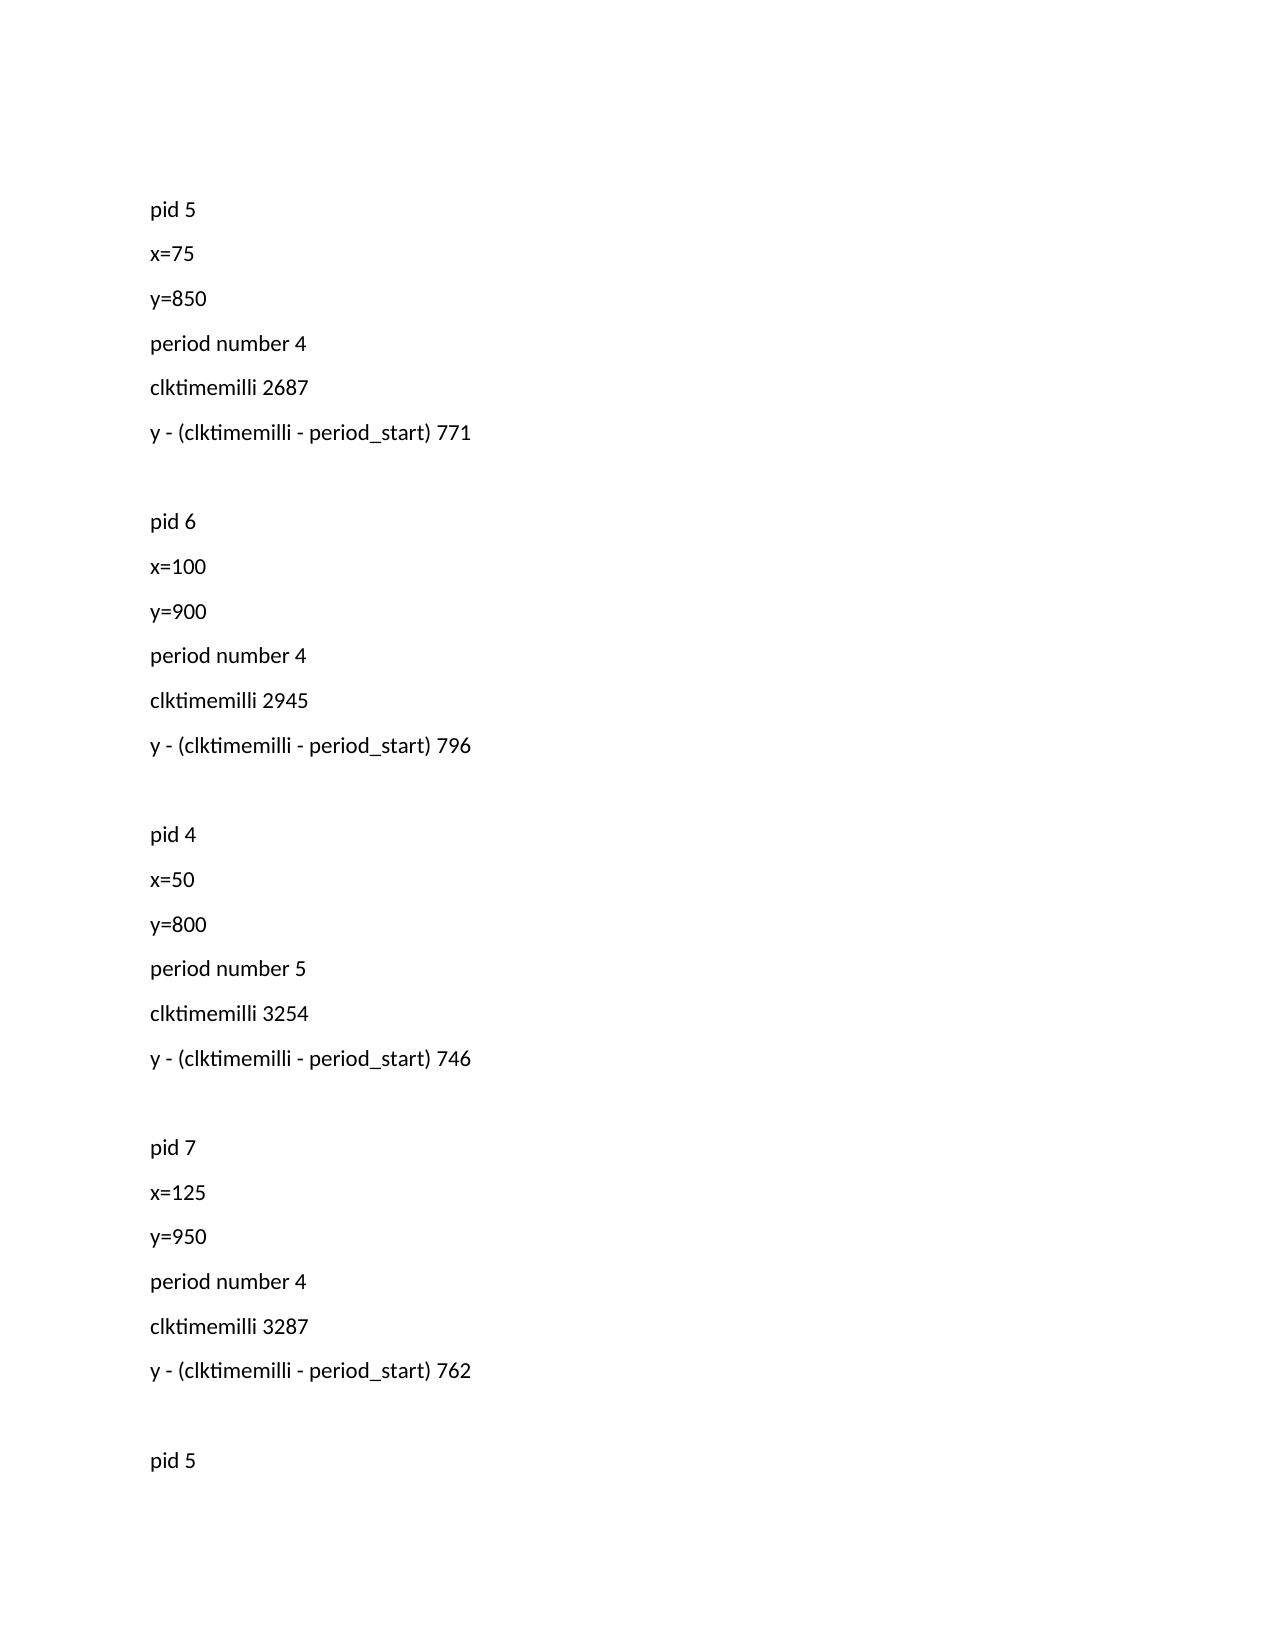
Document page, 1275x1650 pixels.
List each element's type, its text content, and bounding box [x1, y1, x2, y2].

text pid 7 [150, 1133, 1125, 1161]
text x=75 [150, 239, 1125, 267]
text clktimemilli 3287 [150, 1312, 1125, 1340]
text y=900 [150, 597, 1125, 625]
text x=125 [150, 1178, 1125, 1206]
text pid 5 [150, 195, 1125, 223]
text period number 4 [150, 329, 1125, 357]
text y - (clktimemilli - period_start) 771 [150, 418, 1125, 446]
text period number 4 [150, 642, 1125, 669]
text x=100 [150, 552, 1125, 580]
text period number 4 [150, 1267, 1125, 1295]
text pid 6 [150, 507, 1125, 536]
text y - (clktimemilli - period_start) 746 [150, 1044, 1125, 1072]
text y=950 [150, 1222, 1125, 1251]
text y=800 [150, 910, 1125, 938]
text x=50 [150, 865, 1125, 893]
text y=850 [150, 284, 1125, 312]
text clktimemilli 3254 [150, 999, 1125, 1027]
text y - (clktimemilli - period_start) 762 [150, 1357, 1125, 1384]
text pid 4 [150, 820, 1125, 848]
text period number 5 [150, 954, 1125, 982]
text pid 5 [150, 1446, 1125, 1474]
text clktimemilli 2687 [150, 373, 1125, 401]
text clktimemilli 2945 [150, 686, 1125, 714]
text y - (clktimemilli - period_start) 796 [150, 731, 1125, 759]
